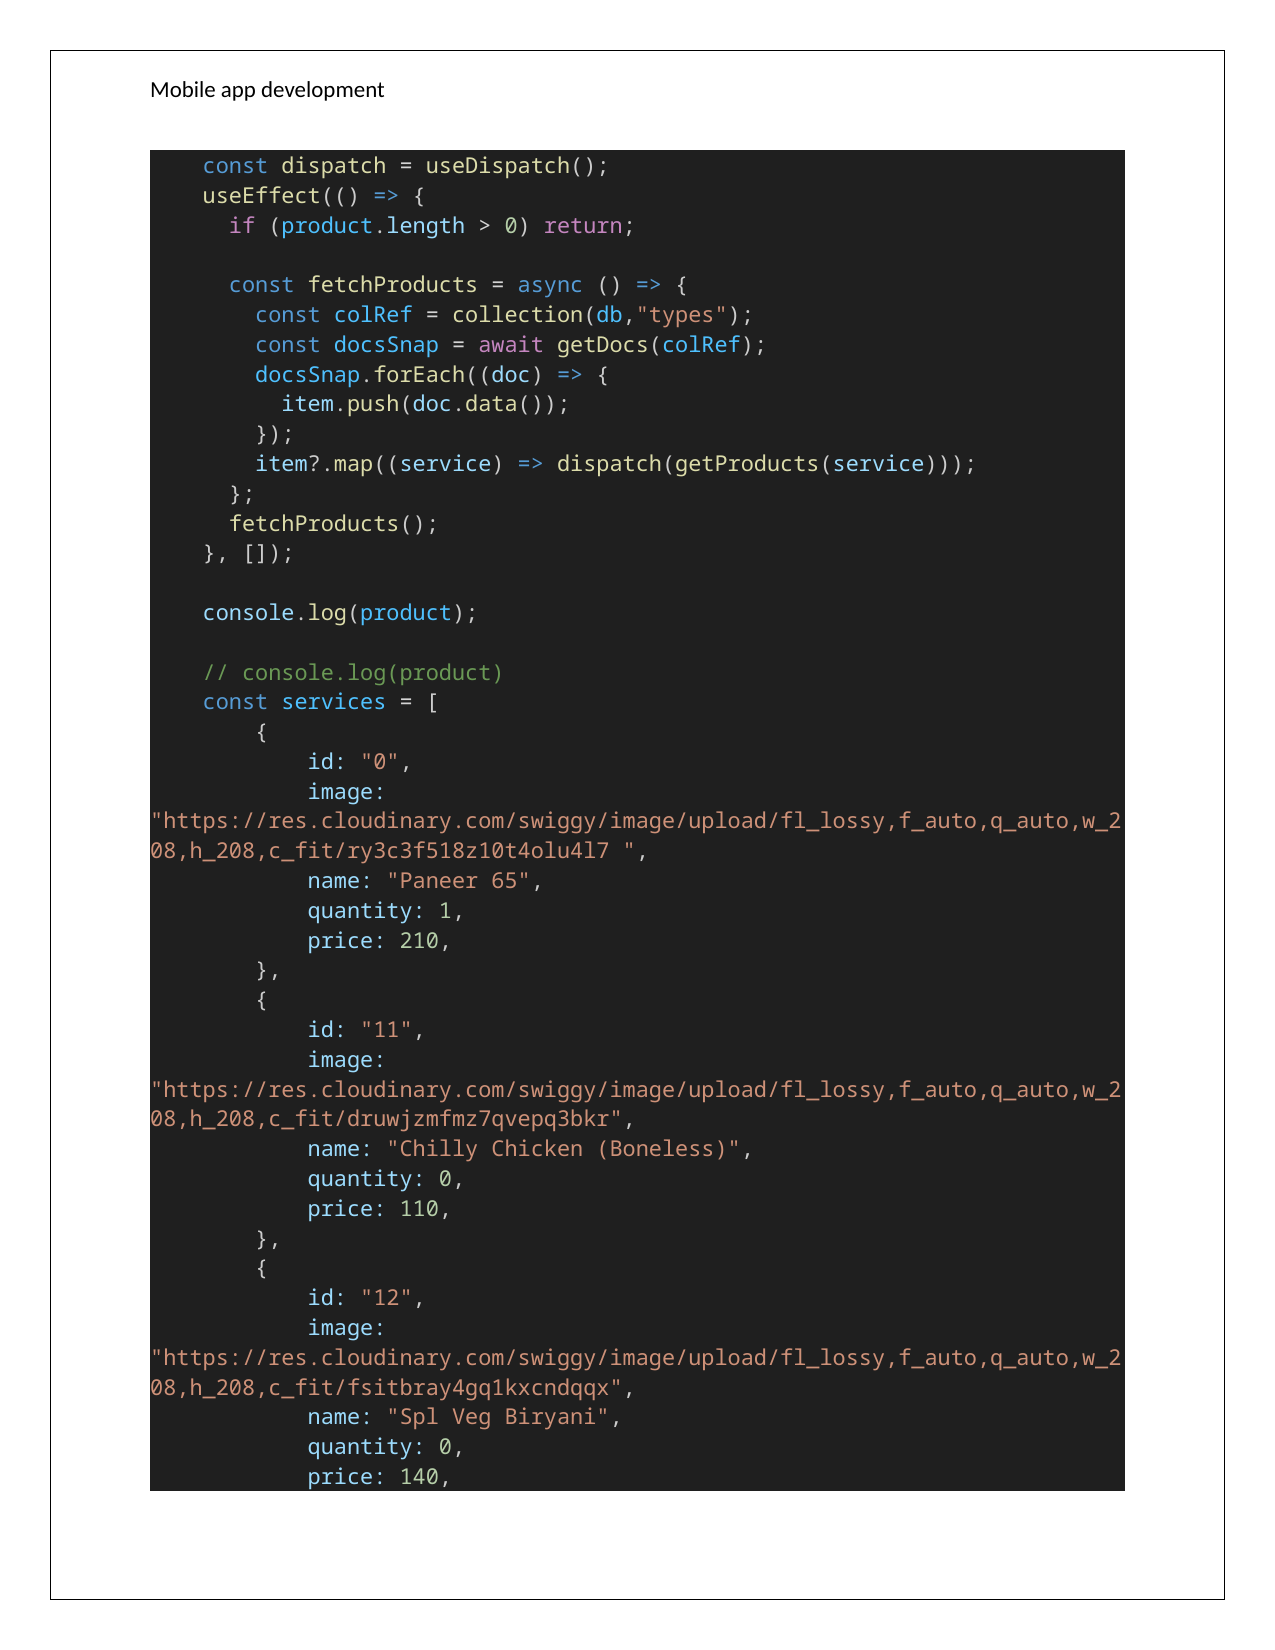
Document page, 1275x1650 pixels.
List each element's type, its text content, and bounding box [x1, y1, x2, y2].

text id: "12", [150, 1282, 1125, 1312]
text { [150, 1252, 1125, 1282]
text }; [150, 478, 1125, 507]
text id: "11", [150, 1014, 1125, 1044]
text fetchProducts(); [150, 507, 1125, 537]
text image: "https://res.cloudinary.com/swiggy/image/upload/fl_lossy,f_auto,q_auto,w_208,h_208,c_fit/druwjzmfmz7qvepq3bkr", [150, 1044, 1125, 1133]
text price: 210, [150, 924, 1125, 954]
text useEffect(() => { [150, 180, 1125, 209]
text }, []); [150, 537, 1125, 567]
text const services = [ [150, 686, 1125, 716]
text if (product.length > 0) return; [150, 209, 1125, 239]
text quantity: 0, [150, 1431, 1125, 1461]
text const dispatch = useDispatch(); [150, 150, 1125, 180]
text id: "0", [150, 746, 1125, 776]
text image: "https://res.cloudinary.com/swiggy/image/upload/fl_lossy,f_auto,q_auto,w_208,h_208,c_fit/fsitbray4gq1kxcndqqx", [150, 1312, 1125, 1401]
text }); [150, 418, 1125, 448]
text item.push(doc.data()); [150, 388, 1125, 418]
text { [150, 984, 1125, 1014]
text console.log(product); [150, 597, 1125, 627]
text quantity: 1, [150, 895, 1125, 924]
text const fetchProducts = async () => { [150, 269, 1125, 299]
text docsSnap.forEach((doc) => { [150, 358, 1125, 388]
text }, [150, 954, 1125, 984]
text name: "Spl Veg Biryani", [150, 1401, 1125, 1431]
text quantity: 0, [150, 1163, 1125, 1193]
text price: 110, [150, 1193, 1125, 1222]
text }, [150, 1222, 1125, 1252]
text const colRef = collection(db,"types"); [150, 299, 1125, 329]
text image: "https://res.cloudinary.com/swiggy/image/upload/fl_lossy,f_auto,q_auto,w_208,h_208,c_fit/ry3c3f518z10t4olu4l7 ", [150, 776, 1125, 865]
text const docsSnap = await getDocs(colRef); [150, 329, 1125, 358]
text item?.map((service) => dispatch(getProducts(service))); [150, 448, 1125, 478]
text name: "Chilly Chicken (Boneless)", [150, 1133, 1125, 1163]
text // console.log(product) [150, 656, 1125, 686]
text name: "Paneer 65", [150, 865, 1125, 895]
text price: 140, [150, 1461, 1125, 1491]
text { [150, 716, 1125, 746]
